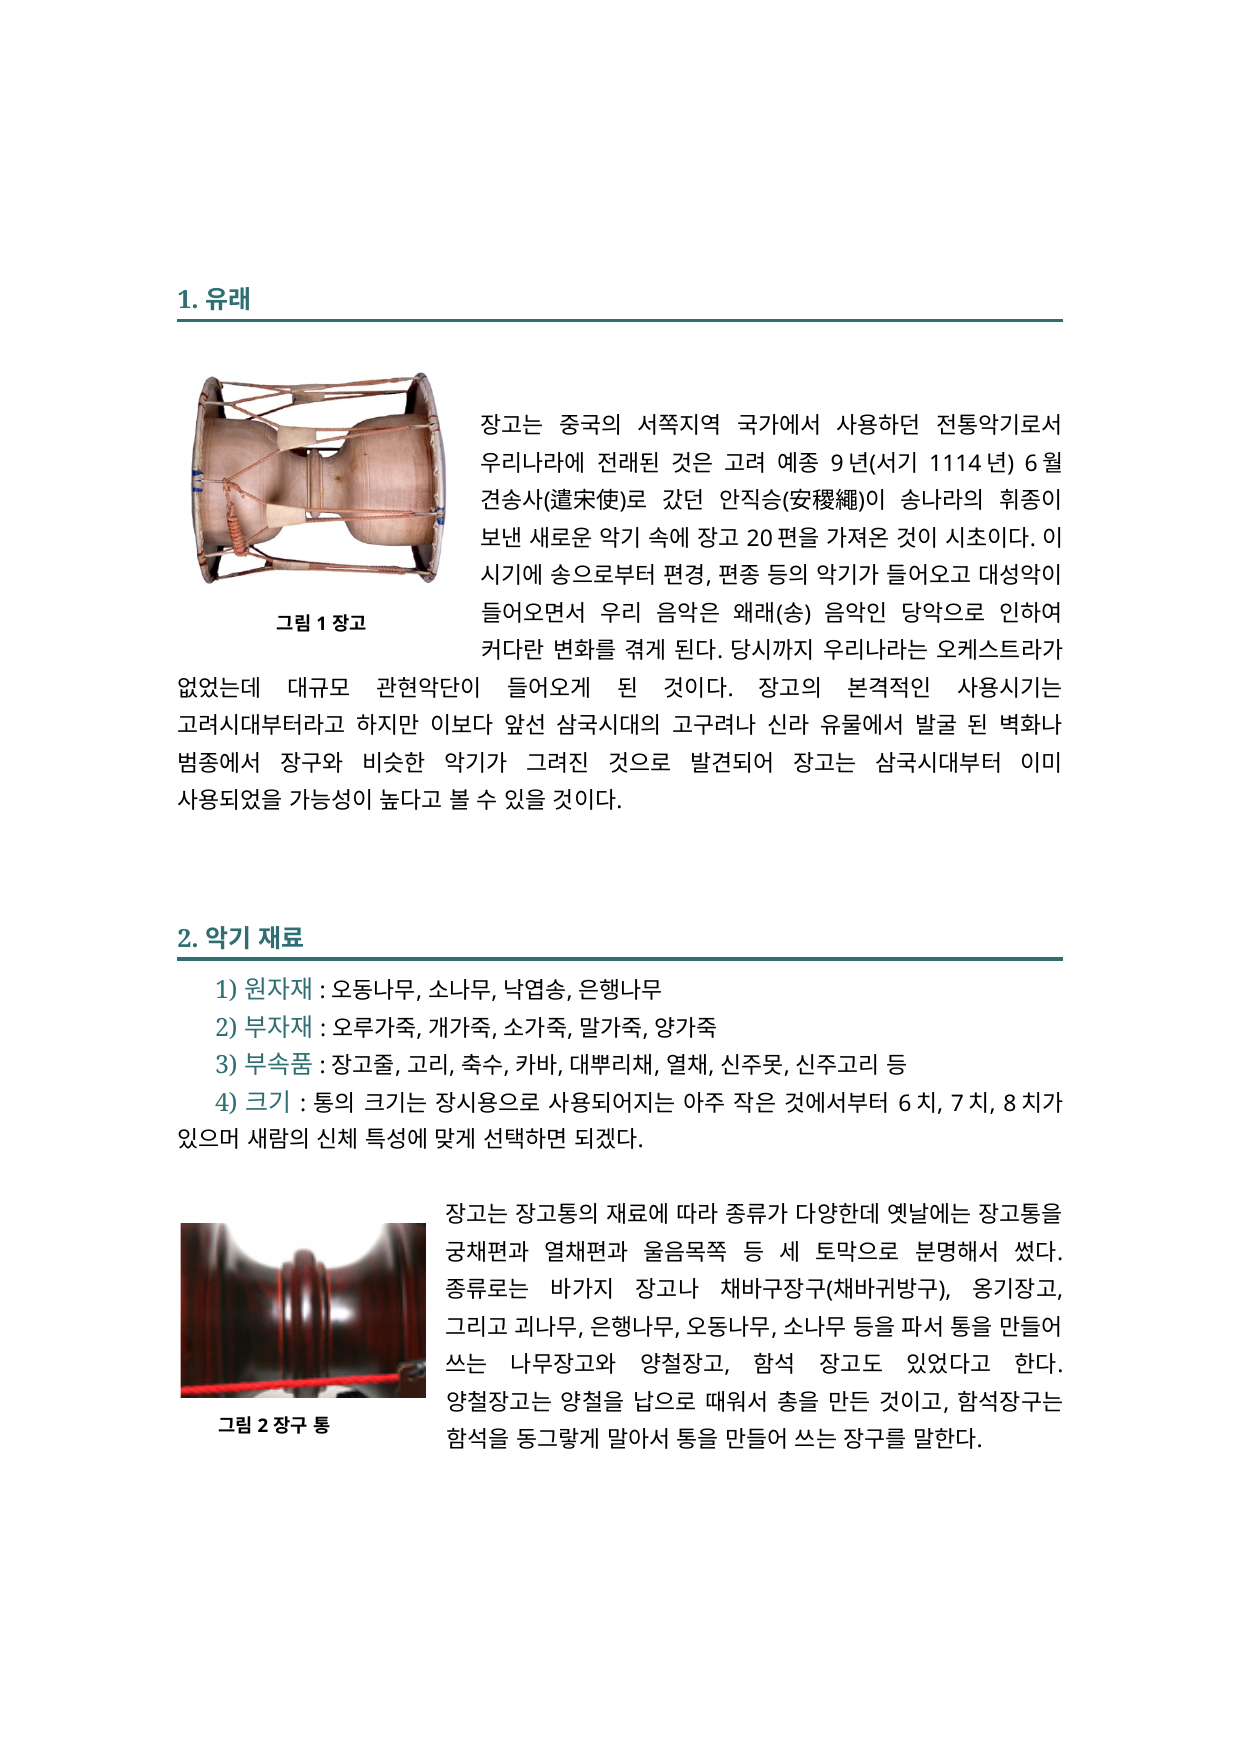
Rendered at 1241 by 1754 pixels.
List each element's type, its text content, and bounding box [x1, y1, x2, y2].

text 장고는 중국의 서쪽지역 국가에서 사용하던 전통악기로서 우리나라에 전래된 것은 고려 예종 9년(서기 1114년) 6월 견송사(遣宋使)로 갔던 안직승(安稷繩)이 송나라의 휘종이 보낸 새로운 악기 속에 장고 20편을 가져온 것이 시초이다. 이 시기에 송으로부터 편경, 편종 등의 악기가 들어오고 대성악이 들어오면서 우리 음악은 왜래(송) 음악인 당악으로 인하여 커다란 변화를 겪게 된다. 당시까지 우리나라는 오케스트라가 없었는데 대규모 관현악단이 들어오게 된 것이다. 장고의 본격적인 사용시기는 고려시대부터라고 하지만 이보다 앞선 삼국시대의 고구려나 신라 유물에서 발굴 된 벽화나 범종에서 장구와 비슷한 악기가 그려진 것으로 발견되어 장고는 삼국시대부터 이미 사용되었을 가능성이 높다고 볼 수 있을 것이다. [177, 330, 1063, 818]
text 장고는 장고통의 재료에 따라 종류가 다양한데 옛날에는 장고통을 궁채편과 열채편과 울음목쪽 등 세 토막으로 분명해서 썼다. 종류로는 바가지 장고나 채바구장구(채바귀방구), 옹기장고, 그리고 괴나무, 은행나무, 오동나무, 소나무 등을 파서 통을 만들어 쓰는 나무장고와 양철장고, 함석 장고도 있었다고 한다. 양철장고는 양철을 납으로 때워서 총을 만든 것이고, 함석장구는 함석을 동그랗게 말아서 통을 만들어 쓰는 장구를 말한다. [177, 1194, 1063, 1456]
text 3) 부속품 : 장고줄, 고리, 축수, 카바, 대뿌리채, 열채, 신주못, 신주고리 등 [177, 1044, 1063, 1081]
picture [180, 1223, 426, 1398]
text 4) 크기 : 통의 크기는 장시용으로 사용되어지는 아주 작은 것에서부터 6치, 7치, 8치가 있으머 새람의 신체 특성에 맞게 선택하면 되겠다. [177, 1081, 1063, 1156]
text 1) 원자재 : 오동나무, 소나무, 낙엽송, 은행나무 [177, 969, 1063, 1006]
subtitle 1. 유래 [177, 279, 1063, 319]
subtitle 2. 악기 재료 [177, 918, 1063, 957]
picture [180, 362, 462, 597]
text 2) 부자재 : 오루가죽, 개가죽, 소가죽, 말가죽, 양가죽 [177, 1006, 1063, 1044]
